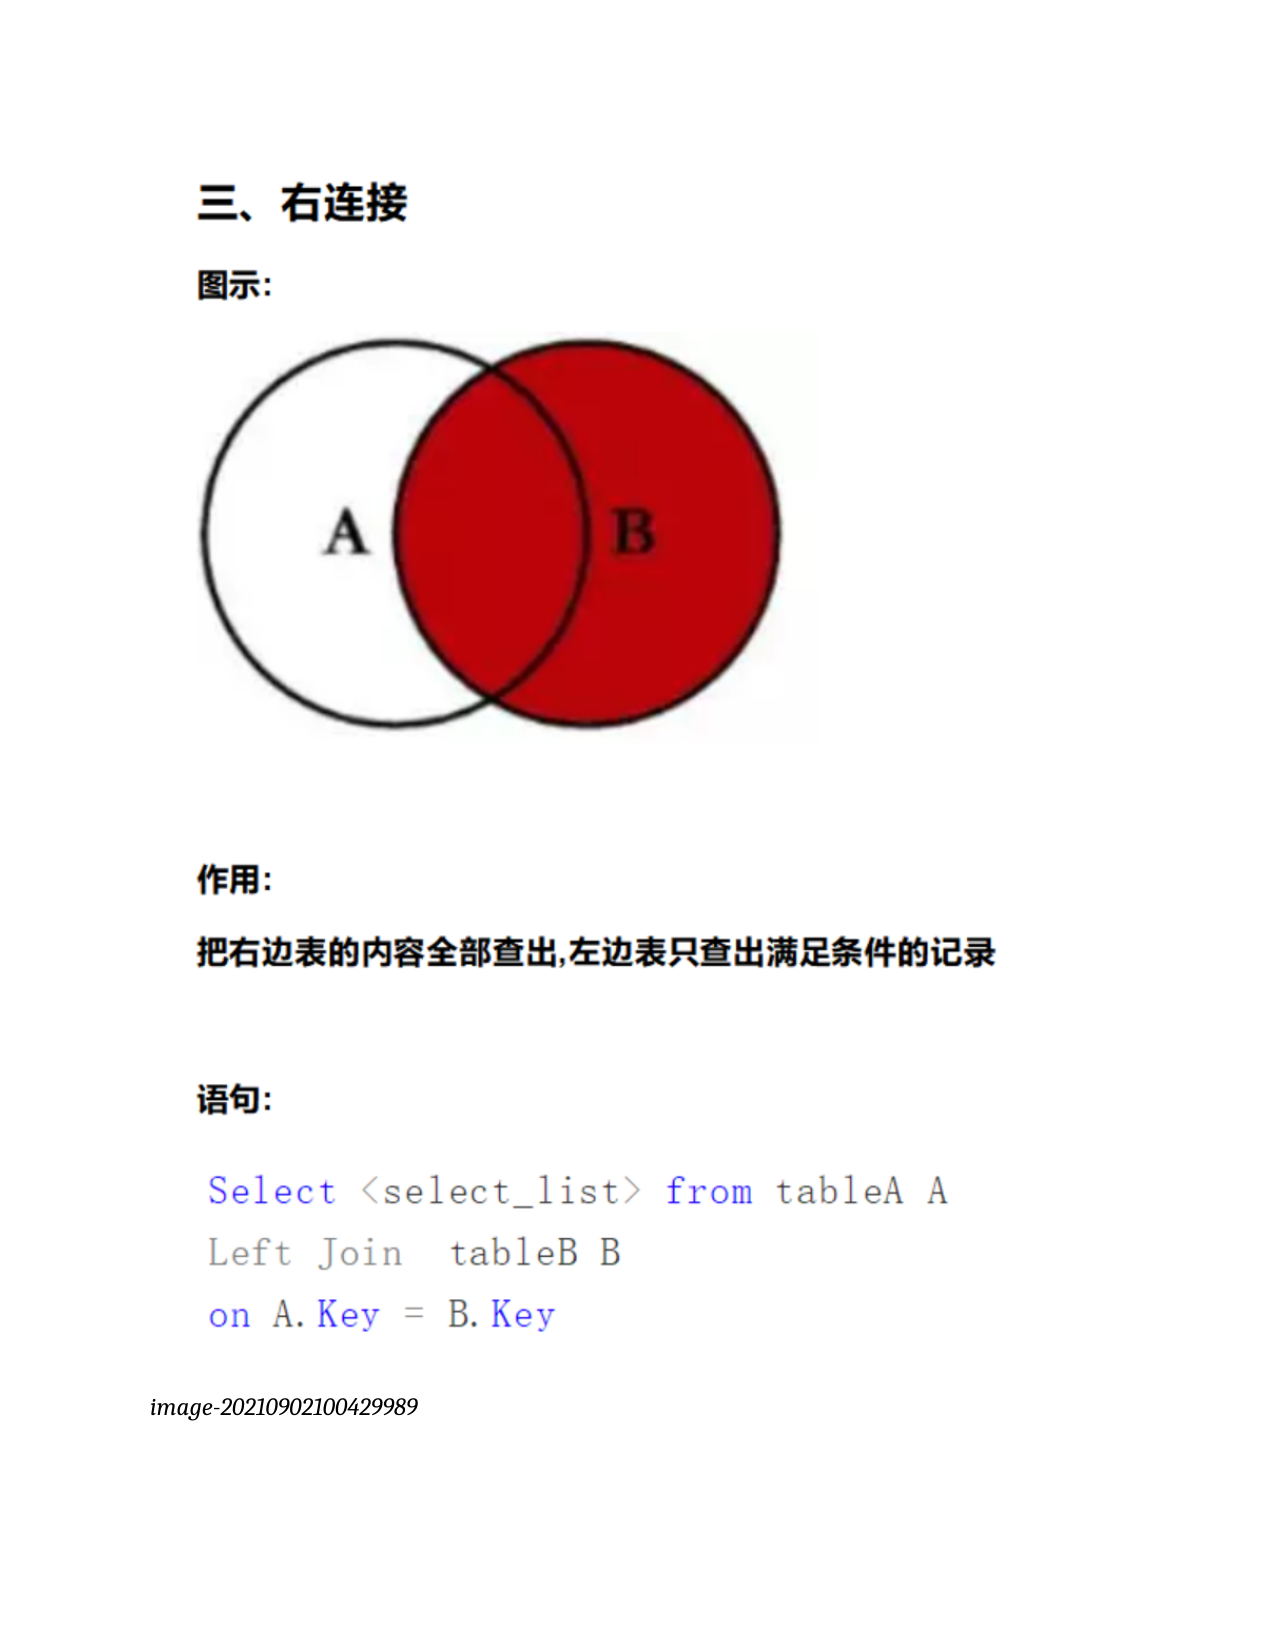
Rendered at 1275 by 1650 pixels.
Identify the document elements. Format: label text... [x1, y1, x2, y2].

text image-20210902100429989 [150, 1393, 1125, 1422]
picture [168, 150, 1044, 1373]
